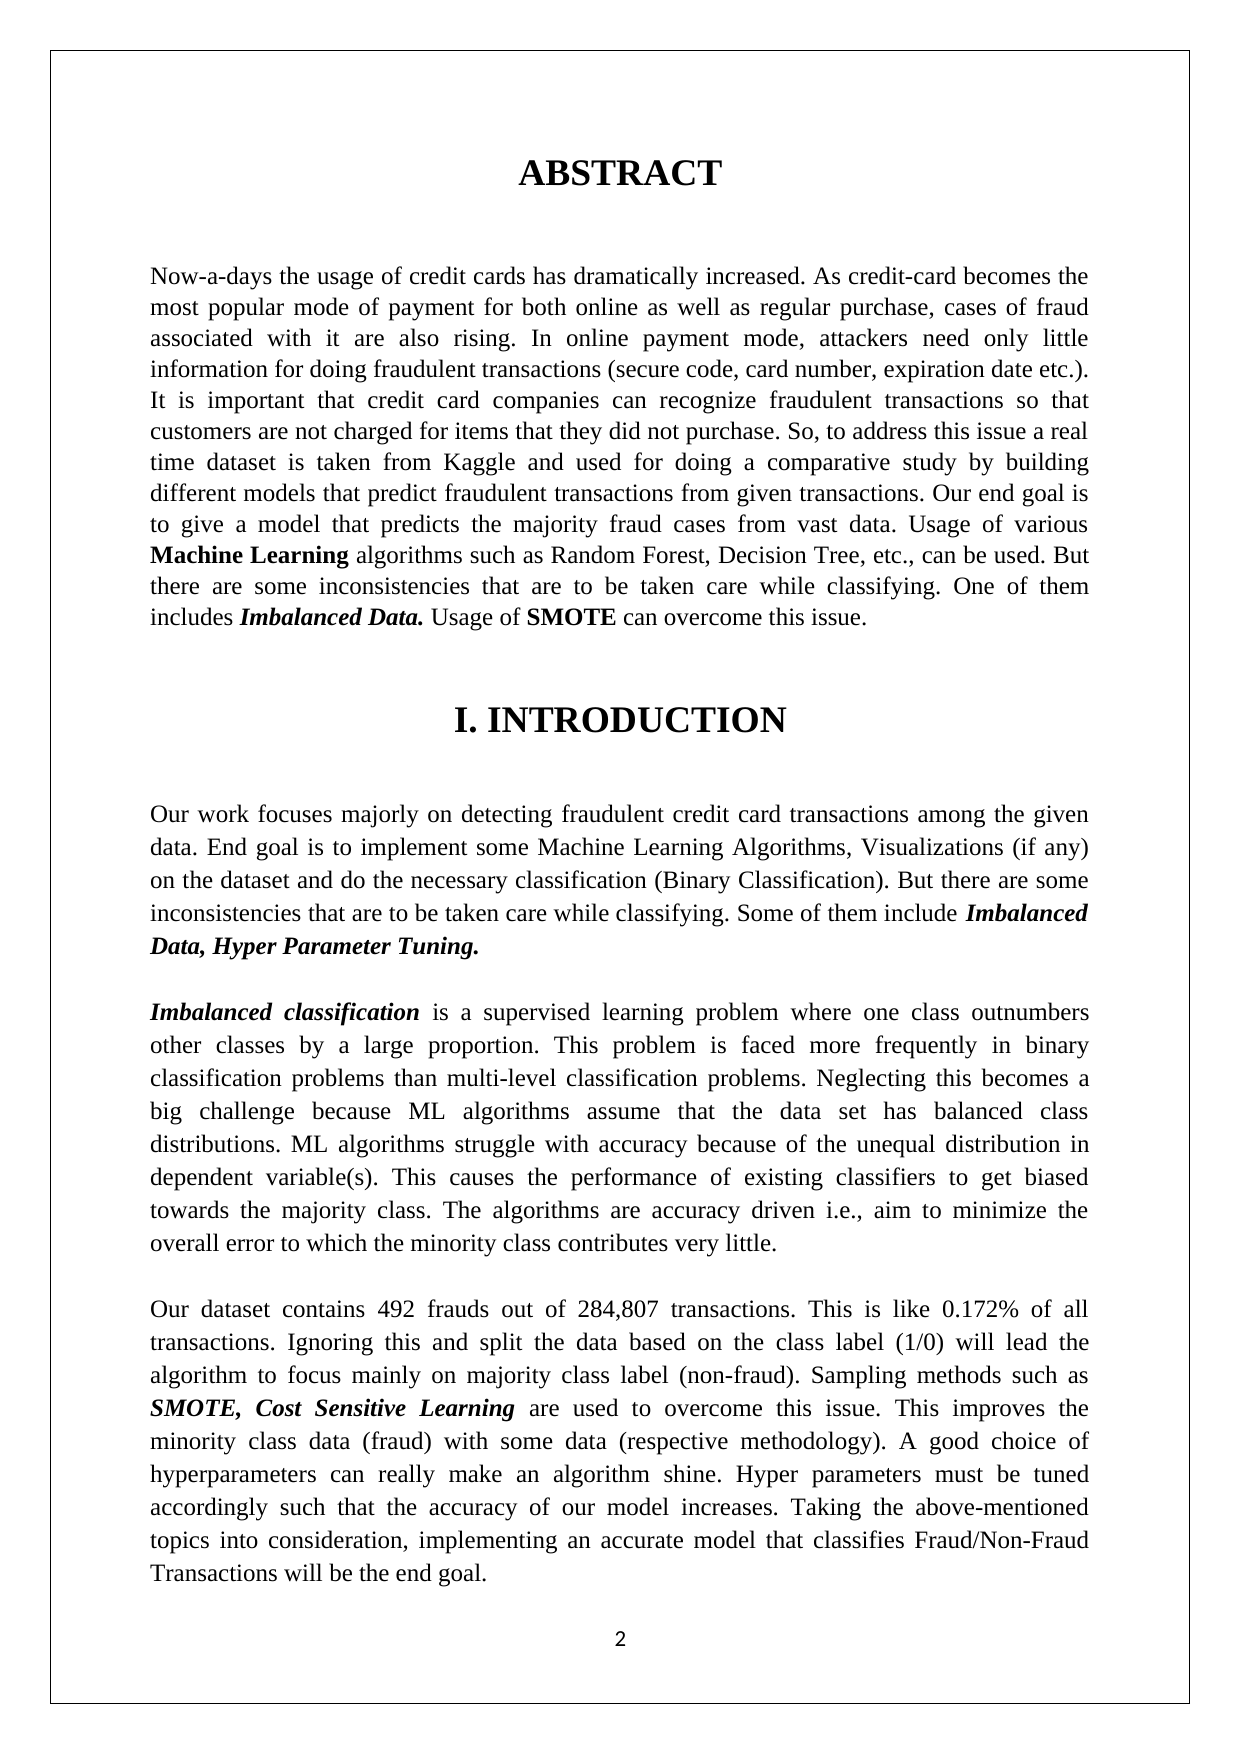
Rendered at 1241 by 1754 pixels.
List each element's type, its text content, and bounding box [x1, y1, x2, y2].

text Imbalanced classification is a supervised learning problem where one class outnumbers other classes by a large proportion. This problem is faced more frequently in binary classification problems than multi-level classification problems. Neglecting this becomes a big challenge because ML algorithms assume that the data set has balanced class distributions. ML algorithms struggle with accuracy because of the unequal distribution in dependent variable(s). This causes the performance of existing classifiers to get biased towards the majority class. The algorithms are accuracy driven i.e., aim to minimize the overall error to which the minority class contributes very little. [150, 997, 1090, 1257]
text Our work focuses majorly on detecting fraudulent credit card transactions among the given data. End goal is to implement some Machine Learning Algorithms, Visualizations (if any) on the dataset and do the necessary classification (Binary Classification). But there are some inconsistencies that are to be taken care while classifying. Some of them include Imbalanced Data, Hyper Parameter Tuning. [150, 799, 1090, 959]
text Our dataset contains 492 frauds out of 284,807 transactions. This is like 0.172% of all transactions. Ignoring this and split the data based on the class label (1/0) will lead the algorithm to focus mainly on majority class label (non-fraud). Sampling methods such as SMOTE, Cost Sensitive Learning are used to overcome this issue. This improves the minority class data (fraud) with some data (respective methodology). A good choice of hyperparameters can really make an algorithm shine. Hyper parameters must be tuned accordingly such that the accuracy of our model increases. Taking the above-mentioned topics into consideration, implementing an accurate model that classifies Fraud/Non-Fraud Transactions will be the end goal. [150, 1294, 1090, 1587]
text Now-a-days the usage of credit cards has dramatically increased. As credit-card becomes the most popular mode of payment for both online as well as regular purchase, cases of fraud associated with it are also rising. In online payment mode, attackers need only little information for doing fraudulent transactions (secure code, card number, expiration date etc.). It is important that credit card companies can recognize fraudulent transactions so that customers are not charged for items that they did not purchase. So, to address this issue a real time dataset is taken from Kaggle and used for doing a comparative study by building different models that predict fraudulent transactions from given transactions. Our end goal is to give a model that predicts the majority fraud cases from vast data. Usage of various Machine Learning algorithms such as Random Forest, Decision Tree, etc., can be used. But there are some inconsistencies that are to be taken care while classifying. One of them includes Imbalanced Data. Usage of SMOTE can overcome this issue. [150, 261, 1090, 631]
text ABSTRACT [150, 150, 1090, 193]
text I. INTRODUCTION [150, 697, 1090, 740]
